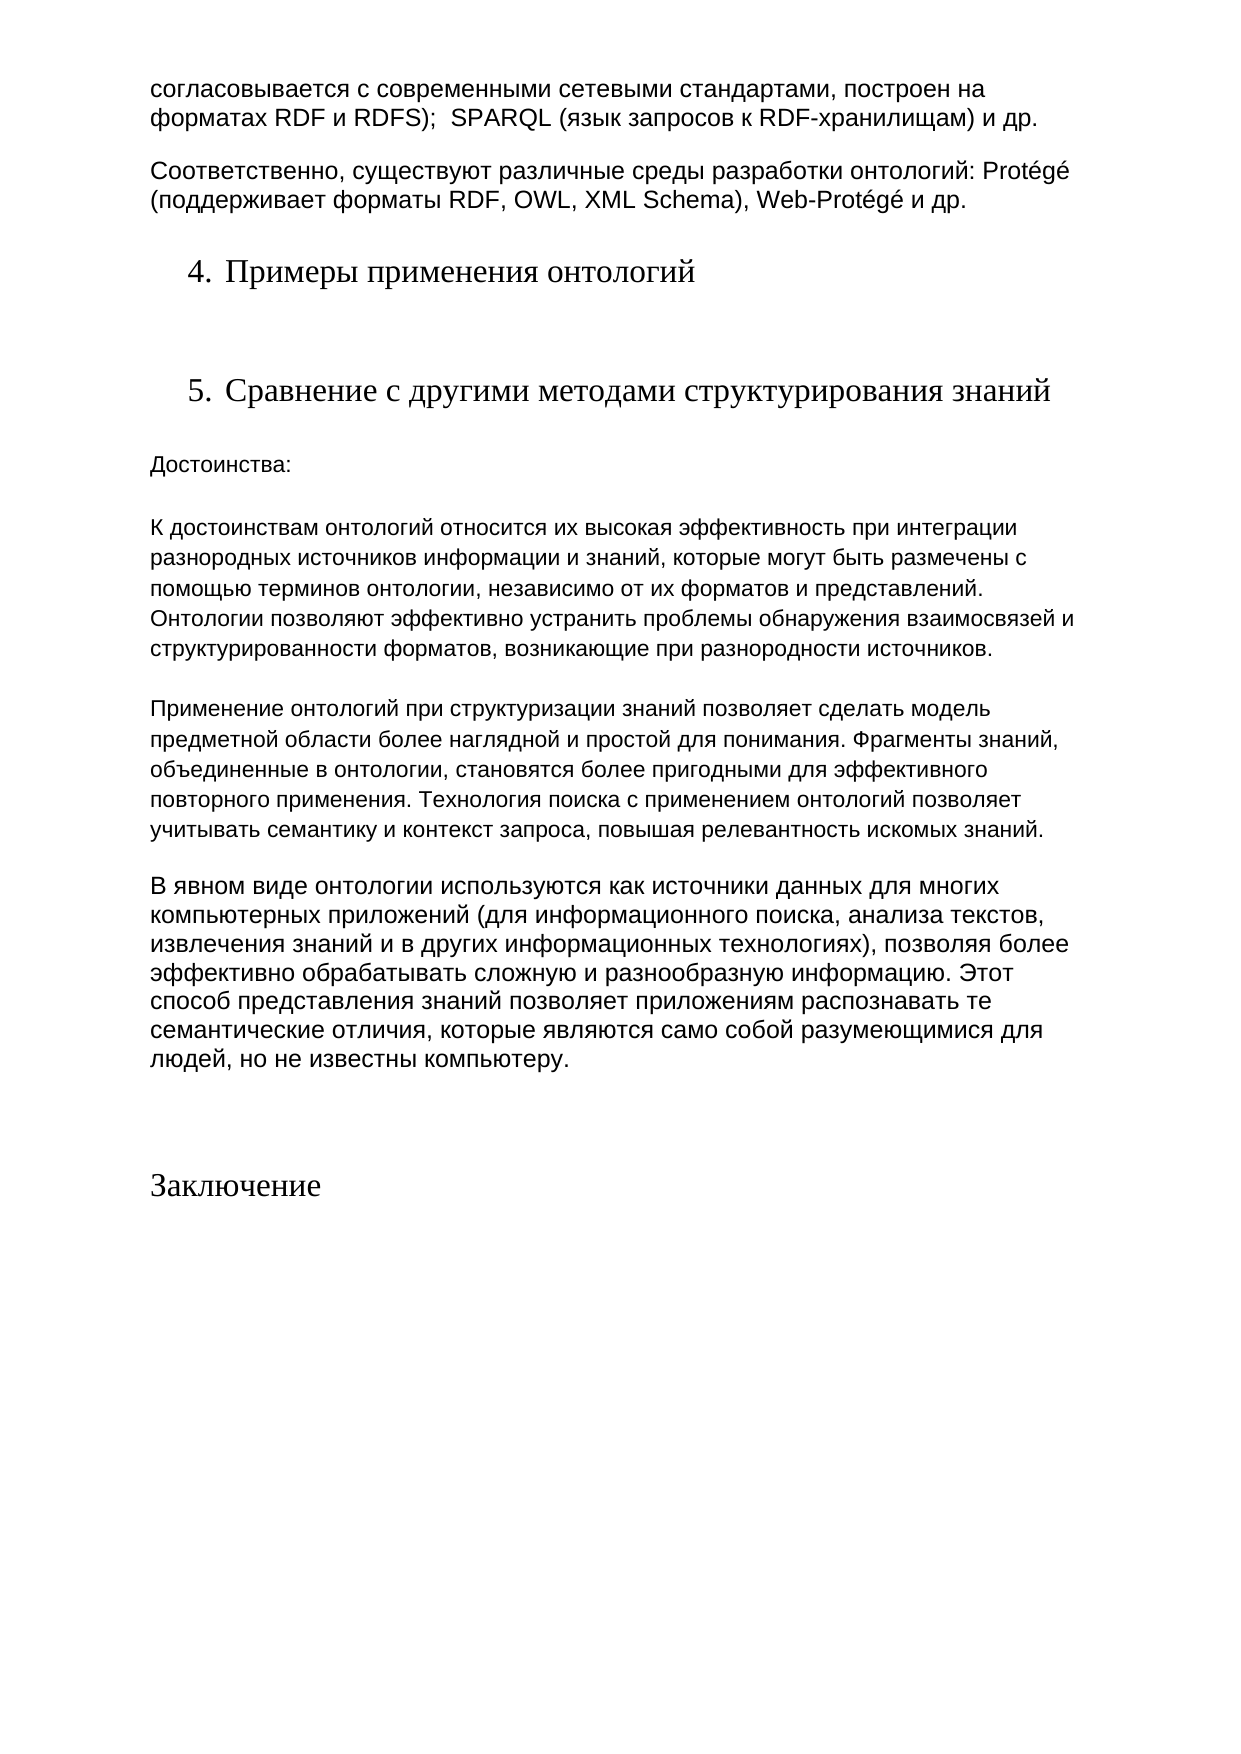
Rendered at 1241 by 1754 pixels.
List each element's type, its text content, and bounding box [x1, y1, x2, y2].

subtitle Примеры применения онтологий [187, 251, 1090, 289]
subtitle Сравнение с другими методами структурирования знаний [187, 370, 1090, 408]
text Соответственно, существуют различные среды разработки онтологий: Protégé (поддерживает форматы RDF, OWL, XML Schema), Web-Protégé и др. [150, 156, 1090, 214]
text В явном виде онтологии используются как источники данных для многих компьютерных приложений (для информационного поиска, анализа текстов, извлечения знаний и в других информационных технологиях), позволяя более эффективно обрабатывать сложную и разнообразную информацию. Этот способ представления знаний позволяет приложениям распознавать те семантические отличия, которые являются само собой разумеющимися для людей, но не известны компьютеру. [150, 871, 1090, 1073]
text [150, 74, 1090, 131]
text К достоинствам онтологий относится их высокая эффективность при интеграции разнородных источников информации и знаний, которые могут быть размечены с помощью терминов онтологии, независимо от их форматов и представлений. Онтологии позволяют эффективно устранить проблемы обнаружения взаимосвязей и структурированности форматов, возникающие при разнородности источников. [150, 514, 1090, 661]
text Применение онтологий при структуризации знаний позволяет сделать модель предметной области более наглядной и простой для понимания. Фрагменты знаний, объединенные в онтологии, становятся более пригодными для эффективного повторного применения. Технология поиска с применением онтологий позволяет учитывать семантику и контекст запроса, повышая релевантность искомых знаний. [150, 695, 1090, 842]
subtitle Заключение [150, 1165, 1090, 1204]
text Достоинства: [150, 451, 1090, 477]
